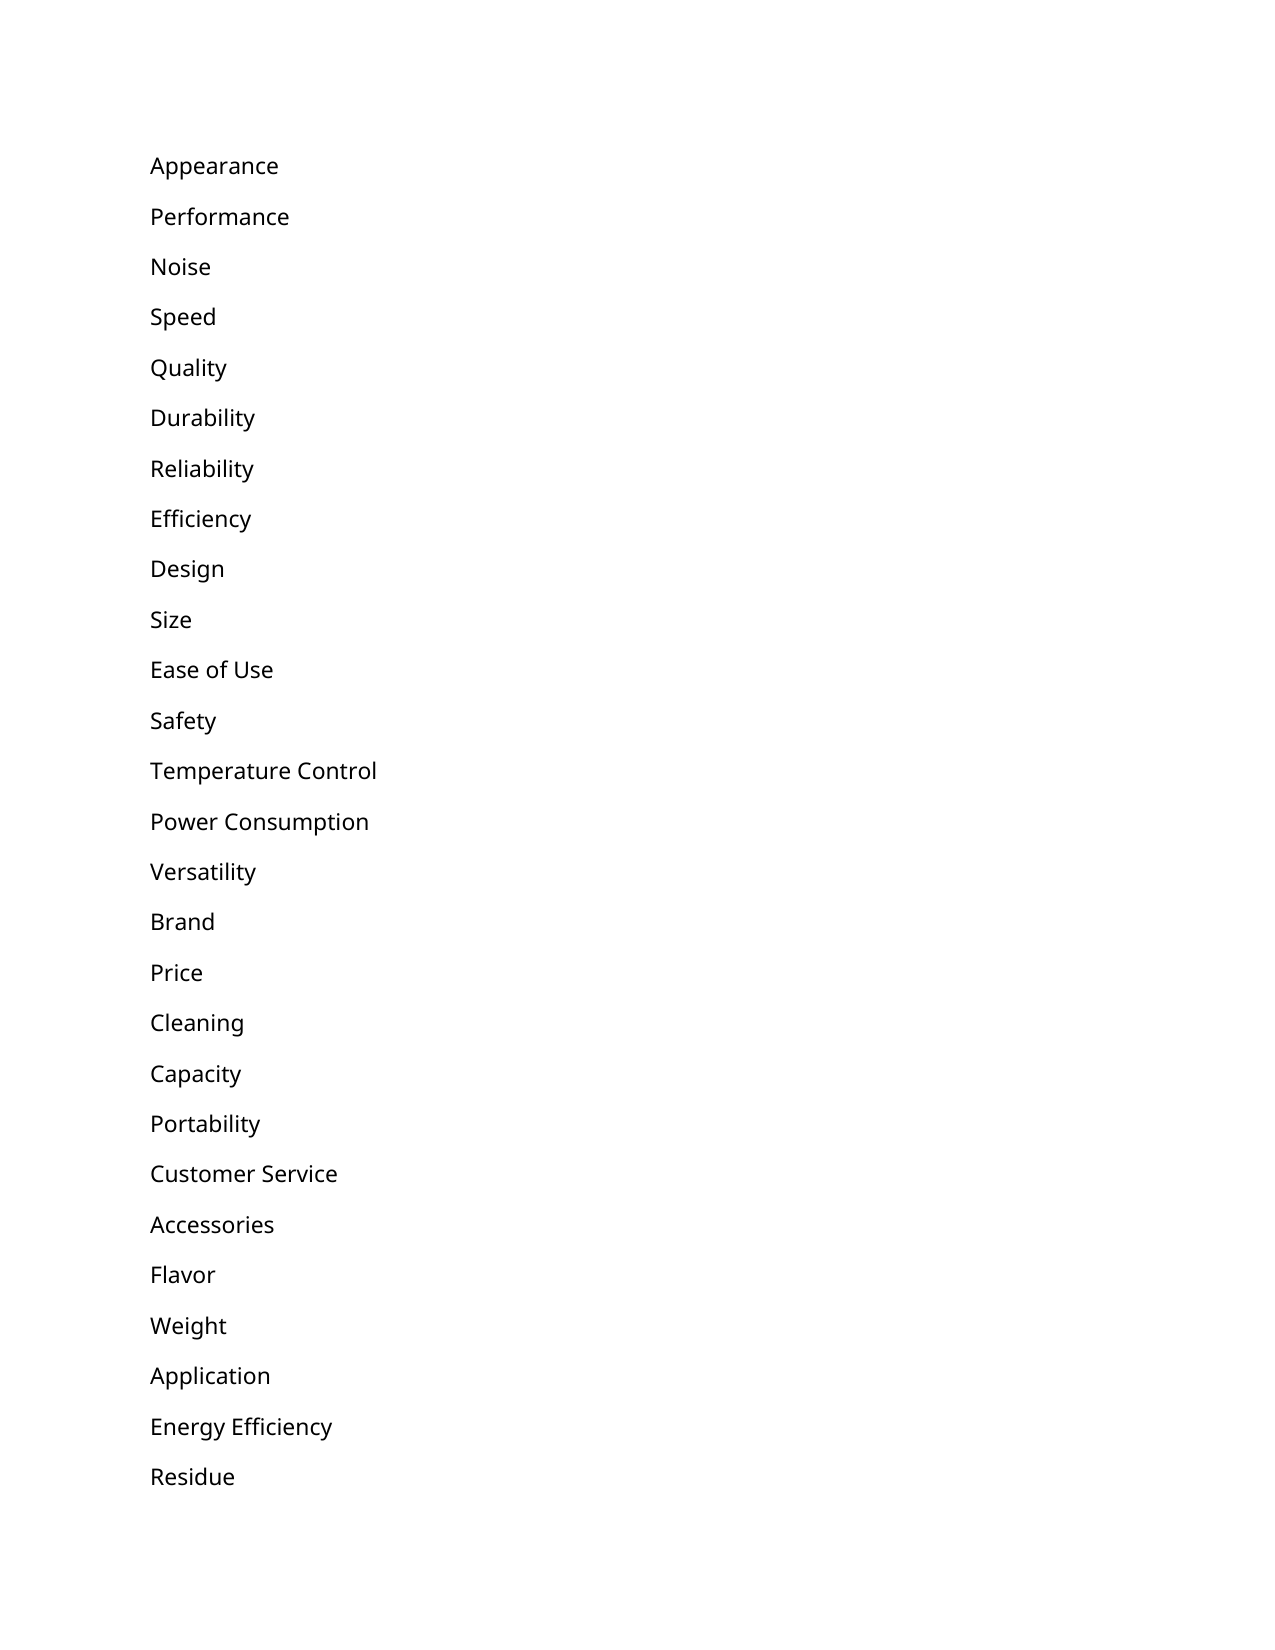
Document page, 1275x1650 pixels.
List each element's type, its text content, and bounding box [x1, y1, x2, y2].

text Portability [150, 1108, 1125, 1139]
text Ease of Use [150, 654, 1125, 685]
text Quality [150, 352, 1125, 383]
text Customer Service [150, 1158, 1125, 1189]
text Safety [150, 704, 1125, 736]
text Energy Efficiency [150, 1410, 1125, 1442]
text Residue [150, 1461, 1125, 1492]
text Application [150, 1360, 1125, 1391]
text Power Consumption [150, 805, 1125, 837]
text Design [150, 553, 1125, 584]
text Brand [150, 906, 1125, 937]
text Performance [150, 200, 1125, 232]
text Noise [150, 251, 1125, 282]
text Speed [150, 301, 1125, 332]
text Reliability [150, 452, 1125, 484]
text Price [150, 957, 1125, 988]
text Cleaning [150, 1007, 1125, 1038]
text Capacity [150, 1057, 1125, 1089]
text Appearance [150, 150, 1125, 181]
text Flavor [150, 1259, 1125, 1290]
text Efficiency [150, 503, 1125, 534]
text Weight [150, 1309, 1125, 1341]
text Durability [150, 402, 1125, 433]
text Temperature Control [150, 755, 1125, 786]
text Versatility [150, 856, 1125, 887]
text Accessories [150, 1209, 1125, 1240]
text Size [150, 604, 1125, 635]
